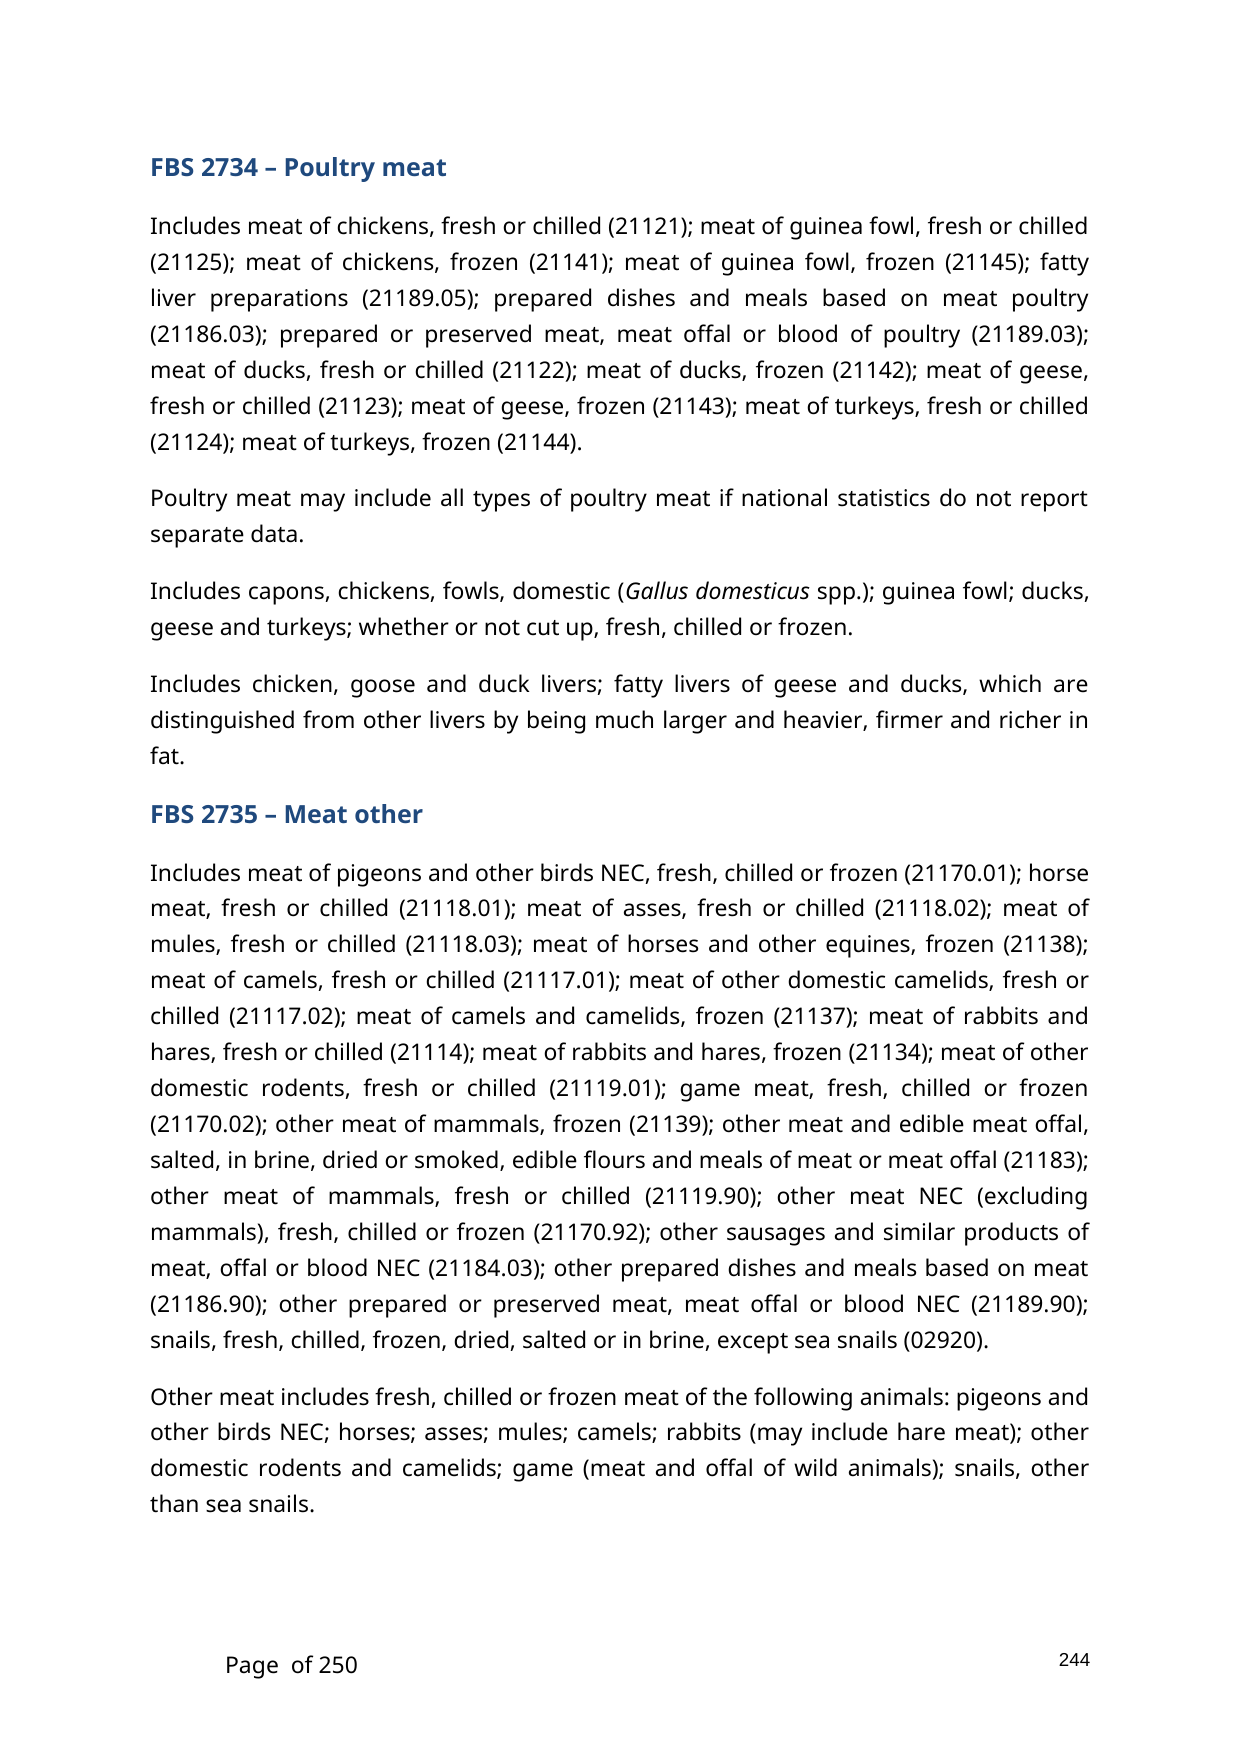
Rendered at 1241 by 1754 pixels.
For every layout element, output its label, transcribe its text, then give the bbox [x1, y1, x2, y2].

subtitle FBS 2734 – Poultry meat [150, 150, 1090, 184]
text Includes meat of pigeons and other birds NEC, fresh, chilled or frozen (21170.01); horse meat, fresh or chilled (21118.01); meat of asses, fresh or chilled (21118.02); meat of mules, fresh or chilled (21118.03); meat of horses and other equines, frozen (21138); meat of camels, fresh or chilled (21117.01); meat of other domestic camelids, fresh or chilled (21117.02); meat of camels and camelids, frozen (21137); meat of rabbits and hares, fresh or chilled (21114); meat of rabbits and hares, frozen (21134); meat of other domestic rodents, fresh or chilled (21119.01); game meat, fresh, chilled or frozen (21170.02); other meat of mammals, frozen (21139); other meat and edible meat offal, salted, in brine, dried or smoked, edible flours and meals of meat or meat offal (21183); other meat of mammals, fresh or chilled (21119.90); other meat NEC (excluding mammals), fresh, chilled or frozen (21170.92); other sausages and similar products of meat, offal or blood NEC (21184.03); other prepared dishes and meals based on meat (21186.90); other prepared or preserved meat, meat offal or blood NEC (21189.90); snails, fresh, chilled, frozen, dried, salted or in brine, except sea snails (02920). [150, 856, 1090, 1355]
text Includes meat of chickens, fresh or chilled (21121); meat of guinea fowl, fresh or chilled (21125); meat of chickens, frozen (21141); meat of guinea fowl, frozen (21145); fatty liver preparations (21189.05); prepared dishes and meals based on meat poultry (21186.03); prepared or preserved meat, meat offal or blood of poultry (21189.03); meat of ducks, fresh or chilled (21122); meat of ducks, frozen (21142); meat of geese, fresh or chilled (21123); meat of geese, frozen (21143); meat of turkeys, fresh or chilled (21124); meat of turkeys, frozen (21144). [150, 210, 1090, 457]
text Other meat includes fresh, chilled or frozen meat of the following animals: pigeons and other birds NEC; horses; asses; mules; camels; rabbits (may include hare meat); other domestic rodents and camelids; game (meat and offal of wild animals); snails, other than sea snails. [150, 1380, 1090, 1519]
subtitle FBS 2735 – Meat other [150, 796, 1090, 831]
text Includes capons, chickens, fowls, domestic (Gallus domesticus spp.); guinea fowl; ducks, geese and turkeys; whether or not cut up, fresh, chilled or frozen. [150, 575, 1090, 642]
text Includes chicken, goose and duck livers; fatty livers of geese and ducks, which are distinguished from other livers by being much larger and heavier, firmer and richer in fat. [150, 668, 1090, 771]
text Poultry meat may include all types of poultry meat if national statistics do not report separate data. [150, 482, 1090, 549]
